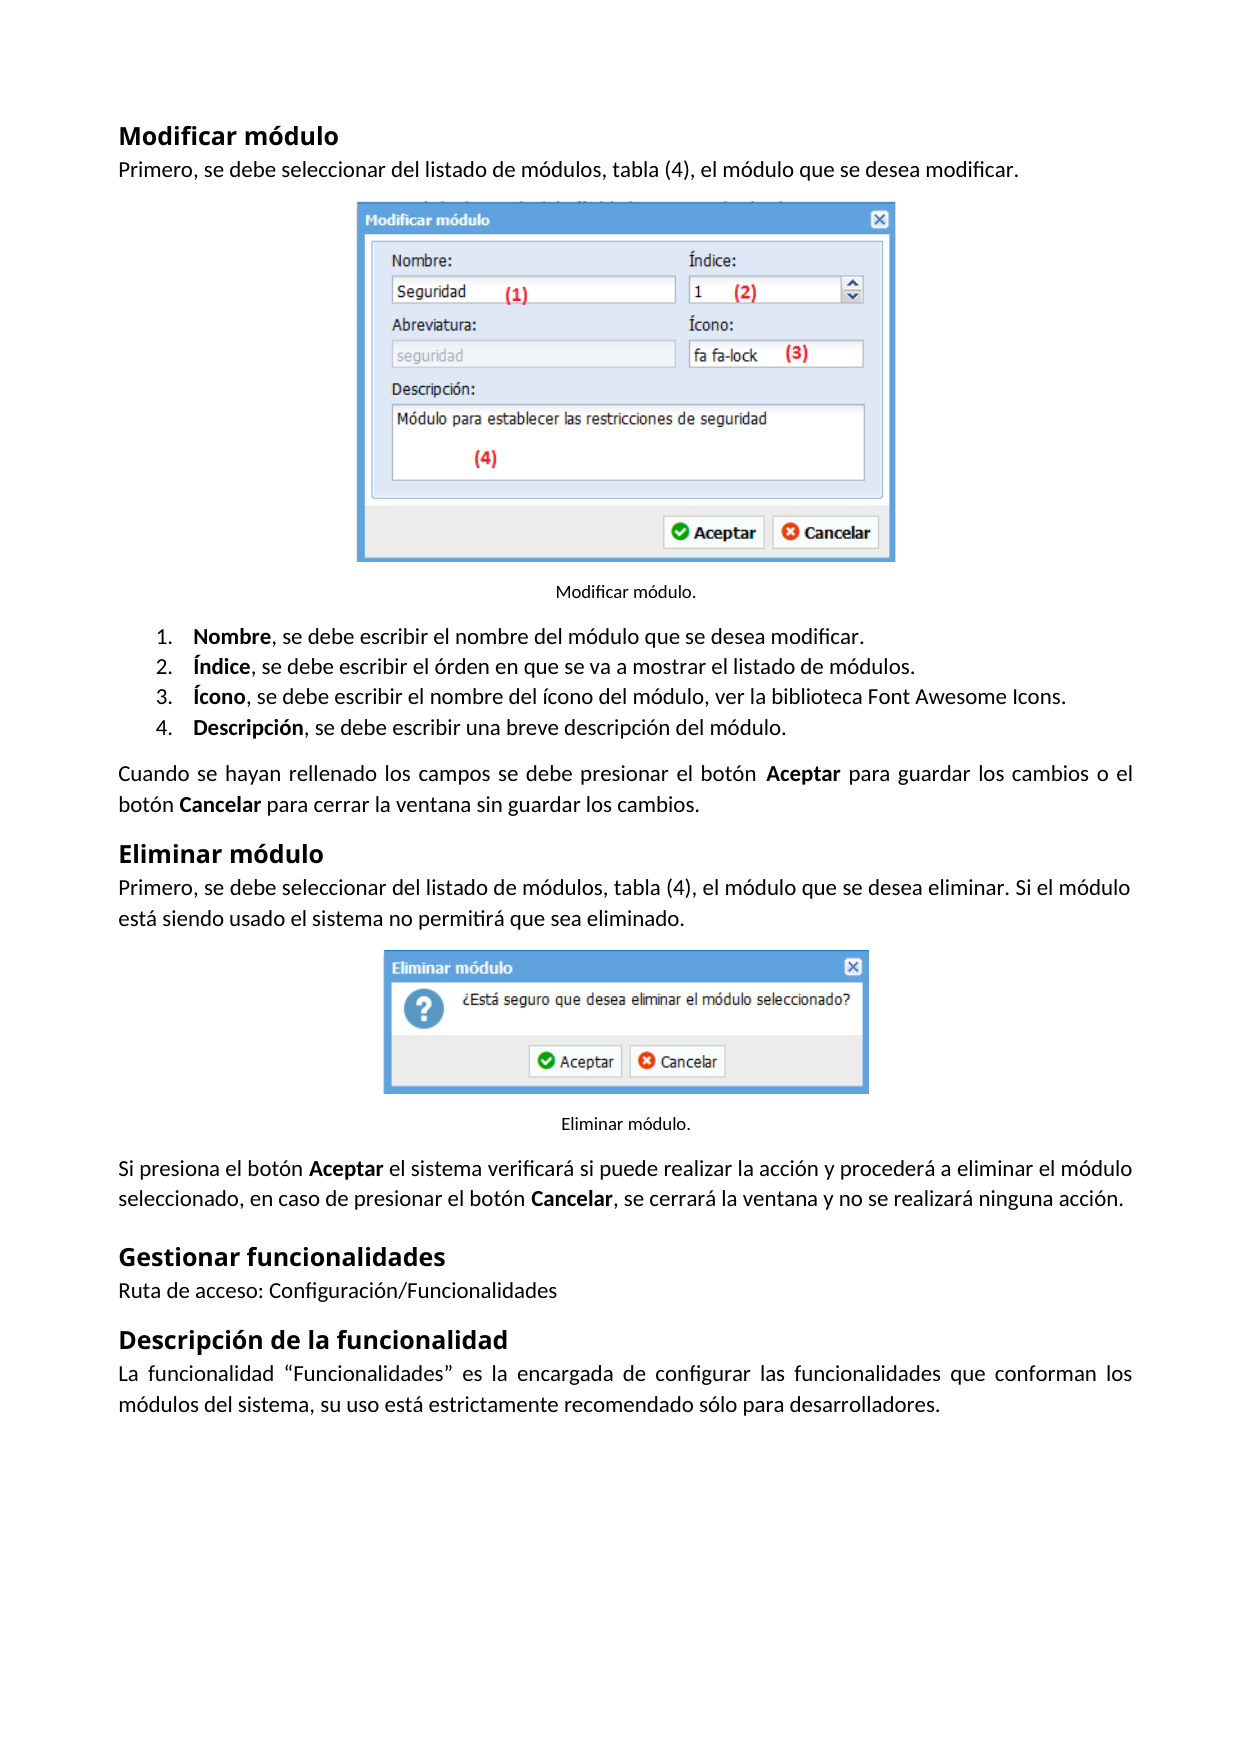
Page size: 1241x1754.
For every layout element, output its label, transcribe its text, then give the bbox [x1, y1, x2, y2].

text Modificar módulo. [118, 581, 1134, 604]
list Descripción, se debe escribir una breve descripción del módulo. [156, 713, 1134, 741]
list Ícono, se debe escribir el nombre del ícono del módulo, ver la biblioteca Font Awesome Icons. [156, 682, 1134, 711]
list Nombre, se debe escribir el nombre del módulo que se desea modificar. [156, 622, 1134, 650]
text Si presiona el botón Aceptar el sistema verificará si puede realizar la acción y procederá a eliminar el módulo seleccionado, en caso de presionar el botón Cancelar, se cerrará la ventana y no se realizará ninguna acción. [118, 1154, 1134, 1212]
picture [383, 950, 869, 1094]
text Cuando se hayan rellenado los campos se debe presionar el botón Aceptar para guardar los cambios o el botón Cancelar para cerrar la ventana sin guardar los cambios. [118, 759, 1134, 818]
subtitle Gestionar funcionalidades [118, 1239, 1134, 1273]
text Primero, se debe seleccionar del listado de módulos, tabla (4), el módulo que se desea modificar. [118, 155, 1134, 183]
subtitle Eliminar módulo [118, 837, 1134, 871]
subtitle Modificar módulo [118, 118, 1134, 152]
subtitle Descripción de la funcionalidad [118, 1323, 1134, 1357]
text Ruta de acceso: Configuración/Funcionalidades [118, 1276, 1134, 1304]
text Primero, se debe seleccionar del listado de módulos, tabla (4), el módulo que se desea eliminar. Si el módulo está siendo usado el sistema no permitirá que sea eliminado. [118, 873, 1134, 932]
list Índice, se debe escribir el órden en que se va a mostrar el listado de módulos. [156, 652, 1134, 680]
text La funcionalidad “Funcionalidades” es la encargada de configurar las funcionalidades que conforman los módulos del sistema, su uso está estrictamente recomendado sólo para desarrolladores. [118, 1359, 1134, 1418]
picture [356, 201, 896, 562]
text Eliminar módulo. [118, 1112, 1134, 1135]
